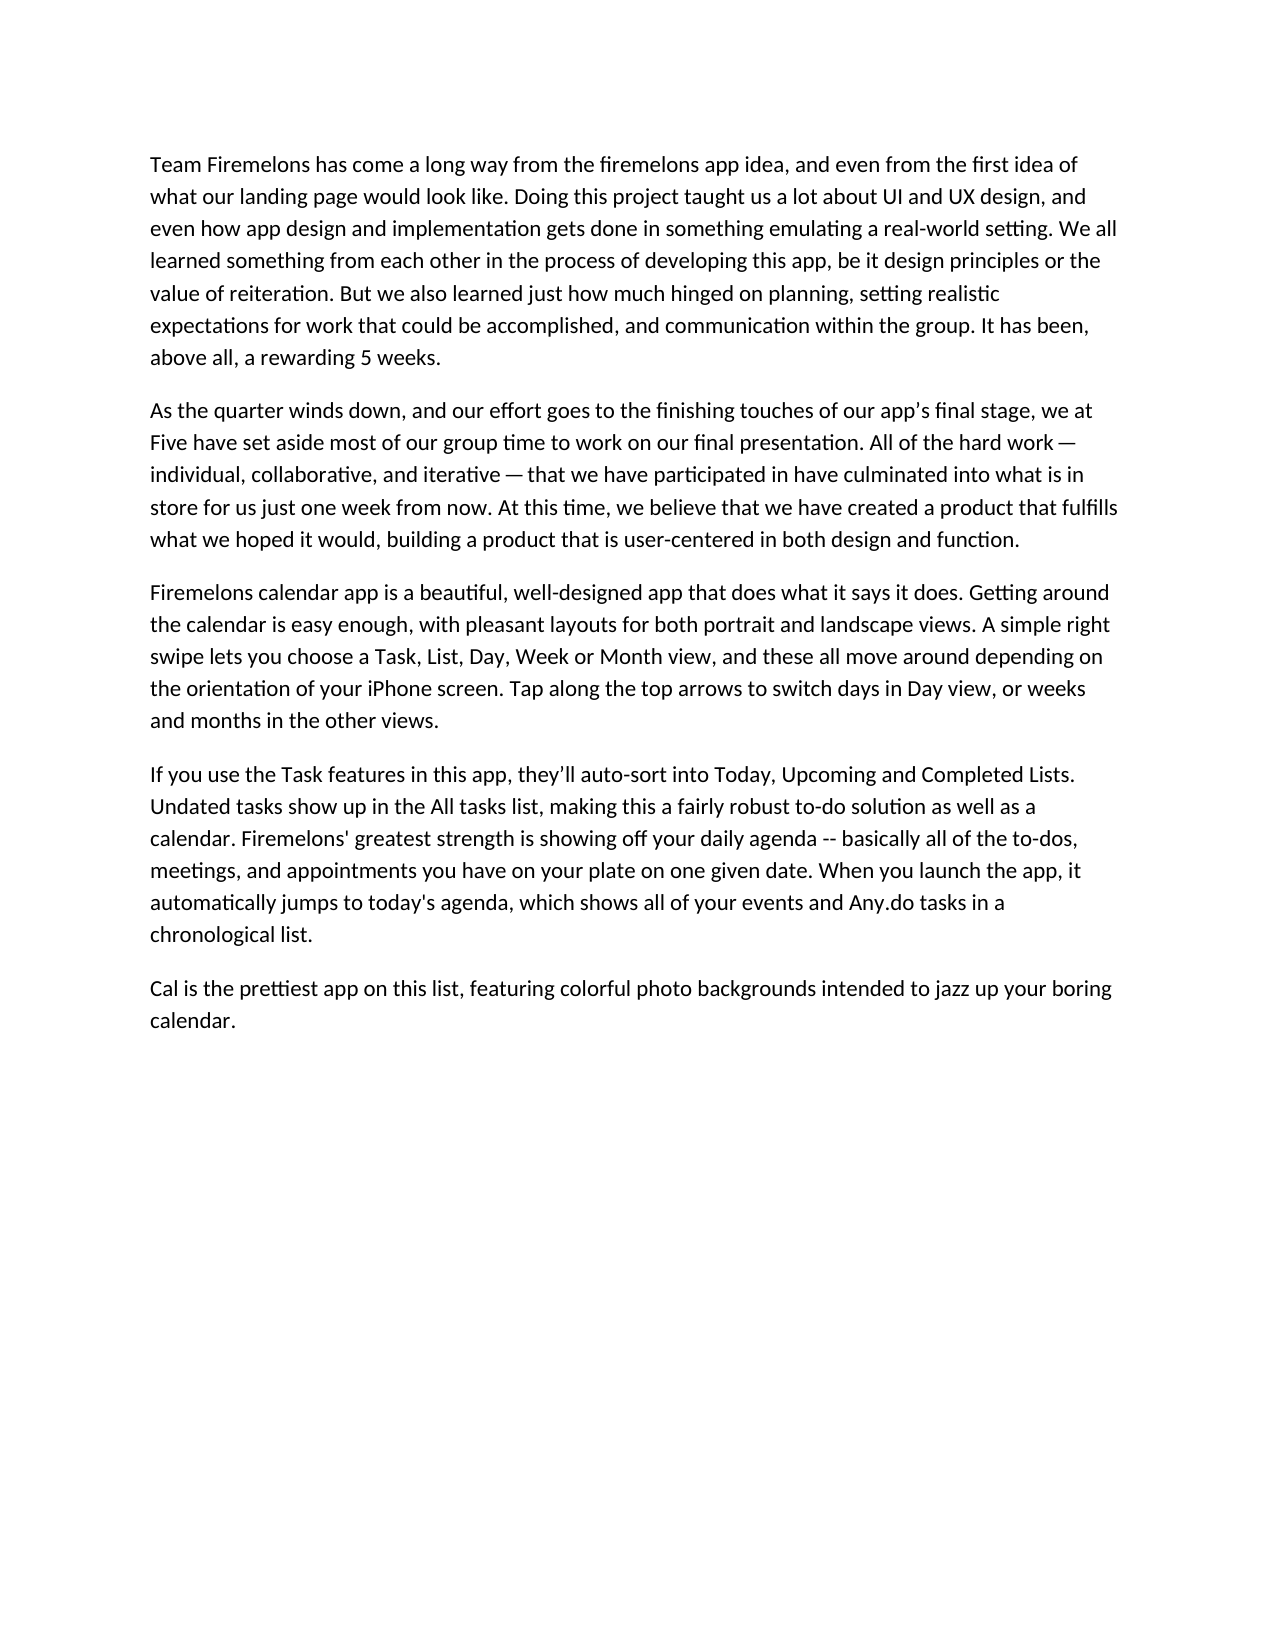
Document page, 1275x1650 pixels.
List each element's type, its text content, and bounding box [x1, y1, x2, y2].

text Cal is the prettiest app on this list, featuring colorful photo backgrounds intended to jazz up your boring calendar. [150, 974, 1125, 1034]
text If you use the Task features in this app, they’ll auto-sort into Today, Upcoming and Completed Lists. Undated tasks show up in the All tasks list, making this a fairly robust to-do solution as well as a calendar. Firemelons' greatest strength is showing off your daily agenda -- basically all of the to-dos, meetings, and appointments you have on your plate on one given date. When you launch the app, it automatically jumps to today's agenda, which shows all of your events and Any.do tasks in a chronological list. [150, 760, 1125, 949]
text As the quarter winds down, and our effort goes to the finishing touches of our app’s final stage, we at Five have set aside most of our group time to work on our final presentation. All of the hard work — individual, collaborative, and iterative — that we have participated in have culminated into what is in store for us just one week from now. At this time, we believe that we have created a product that fulfills what we hoped it would, building a product that is user-centered in both design and function. [150, 396, 1125, 553]
text Firemelons calendar app is a beautiful, well-designed app that does what it says it does. Getting around the calendar is easy enough, with pleasant layouts for both portrait and landscape views. A simple right swipe lets you choose a Task, List, Day, Week or Month view, and these all move around depending on the orientation of your iPhone screen. Tap along the top arrows to switch days in Day view, or weeks and months in the other views. [150, 578, 1125, 735]
text Team Firemelons has come a long way from the firemelons app idea, and even from the first idea of what our landing page would look like. Doing this project taught us a lot about UI and UX design, and even how app design and implementation gets done in something emulating a real-world setting. We all learned something from each other in the process of developing this app, be it design principles or the value of reiteration. But we also learned just how much hinged on planning, setting realistic expectations for work that could be accomplished, and communication within the group. It has been, above all, a rewarding 5 weeks. [150, 150, 1125, 371]
